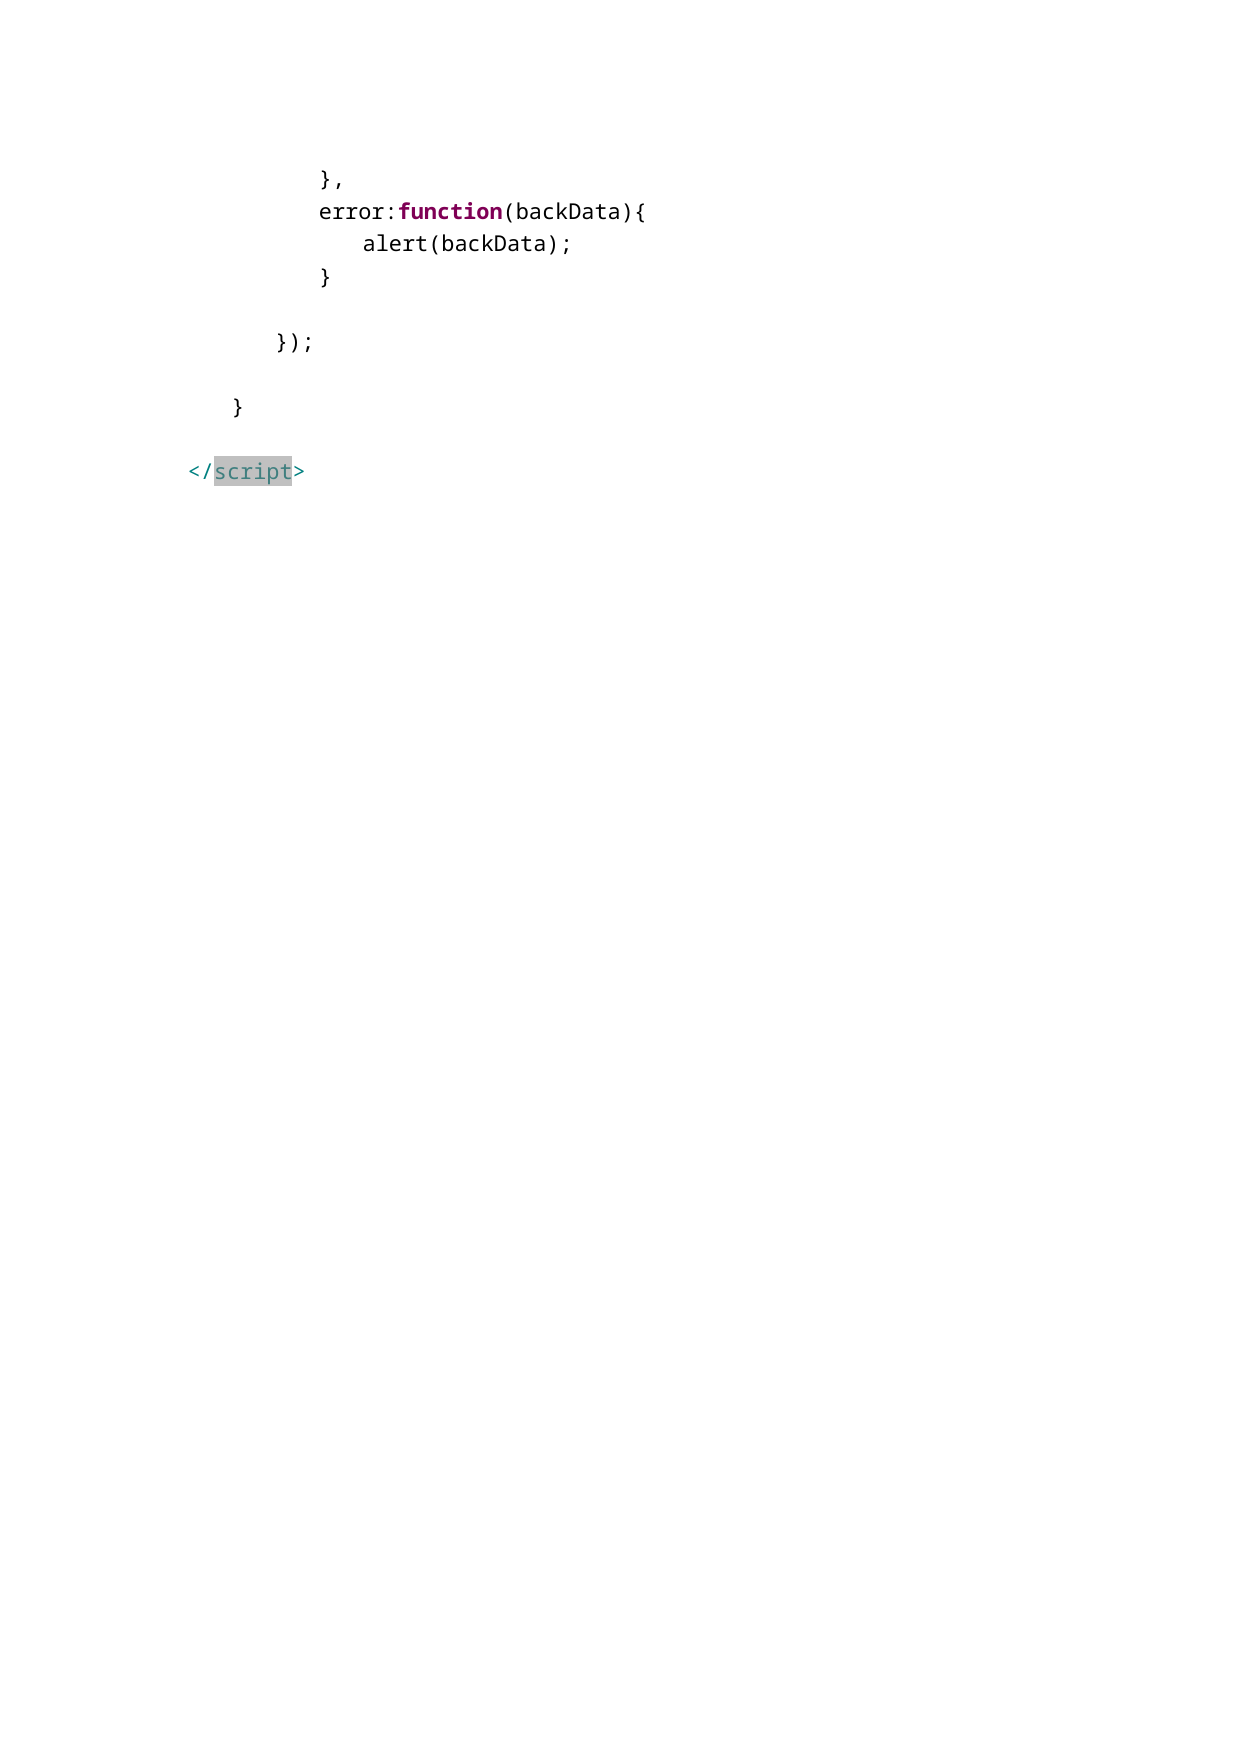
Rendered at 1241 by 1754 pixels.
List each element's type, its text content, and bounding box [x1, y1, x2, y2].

text } [187, 389, 1053, 422]
text }, [187, 162, 1053, 194]
text }); [187, 324, 1053, 357]
text } [187, 259, 1053, 292]
text alert(backData); [187, 227, 1053, 259]
text </script> [187, 454, 1053, 487]
text error:function(backData){ [187, 194, 1053, 227]
